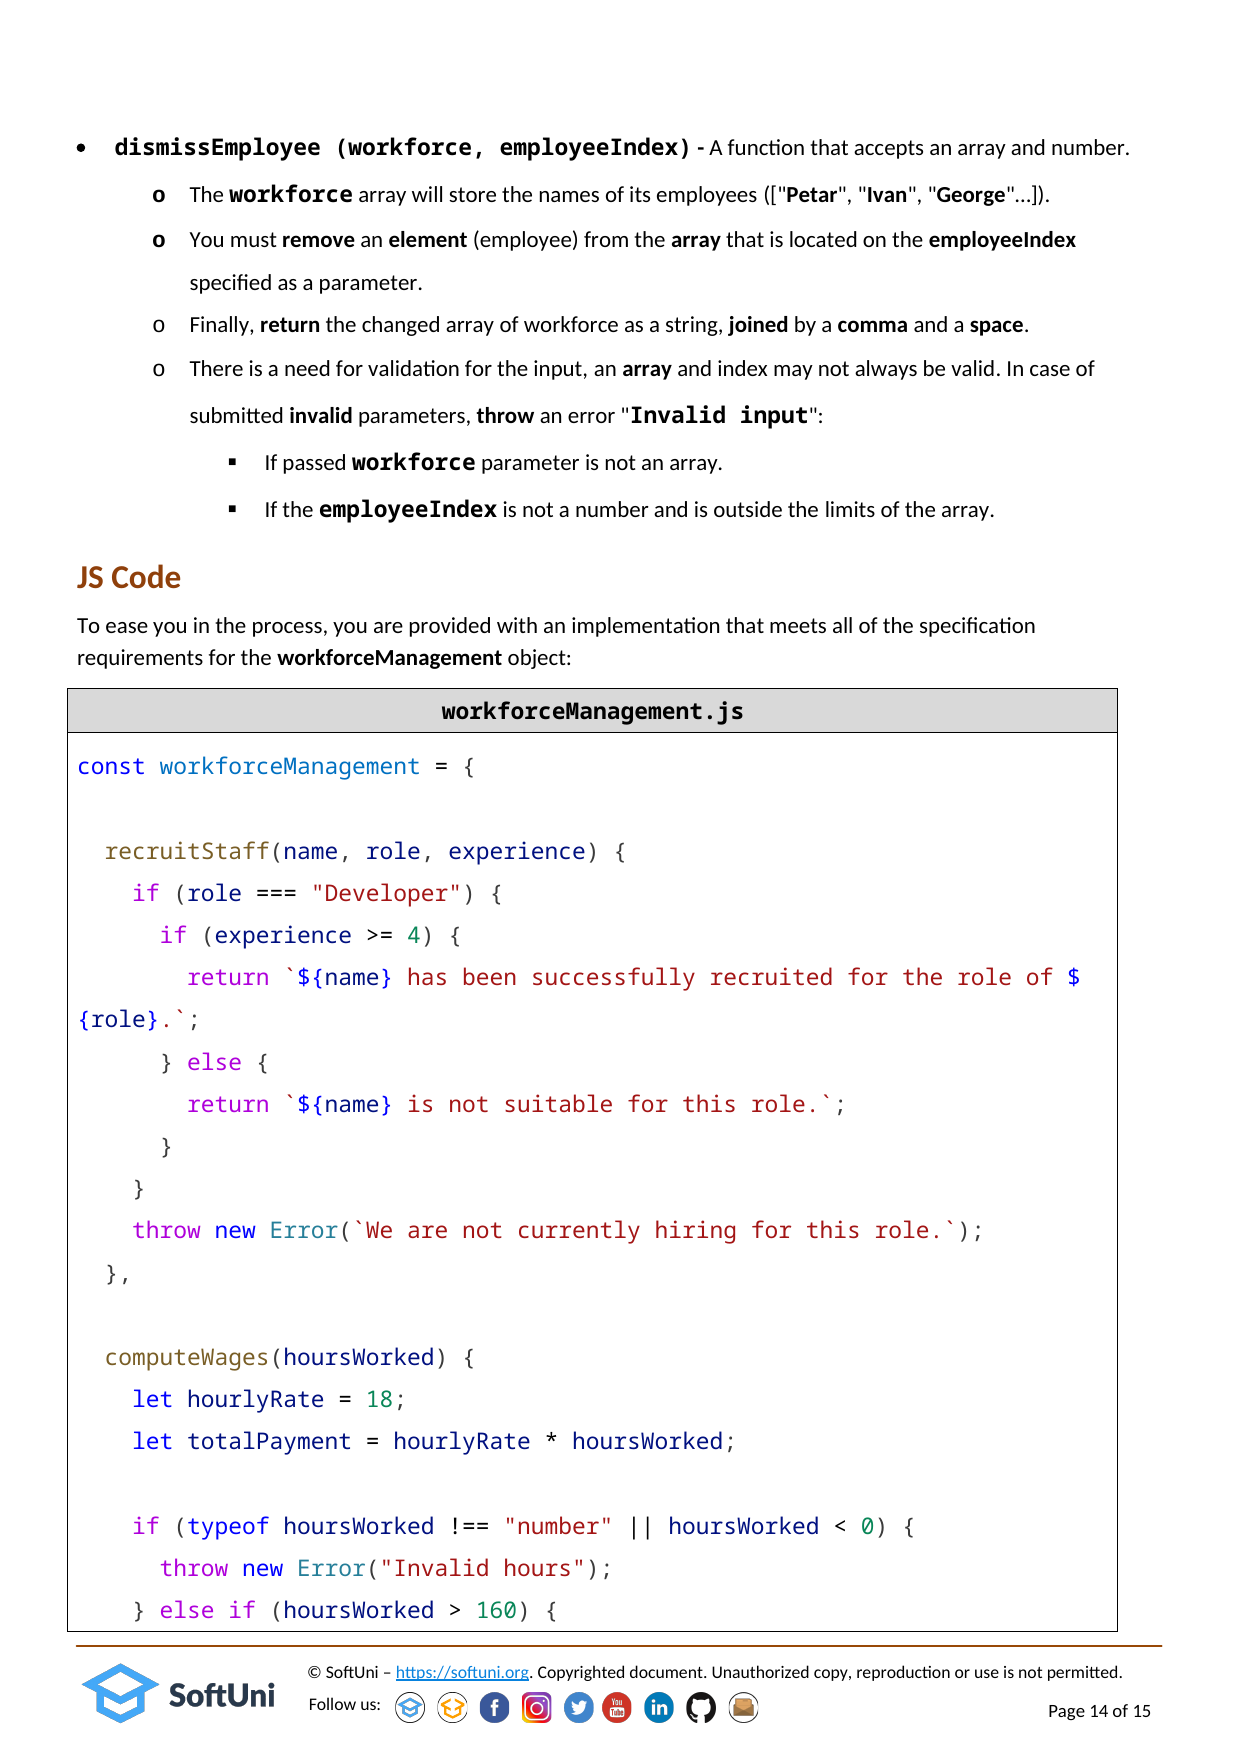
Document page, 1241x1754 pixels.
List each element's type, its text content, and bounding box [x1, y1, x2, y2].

list The workforce array will store the names of its employees (["Petar", "Ivan", "George"…]). [152, 178, 1163, 209]
picture [522, 1692, 552, 1723]
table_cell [68, 733, 1117, 1631]
list You must remove an element (employee) from the array that is located on the employeeIndex specified as a parameter. [152, 225, 1163, 296]
picture [75, 1658, 281, 1729]
picture [479, 1692, 510, 1723]
picture [644, 1714, 653, 1723]
list If the employeeIndex is not a number and is outside the limits of the array. [227, 493, 1163, 524]
text To ease you in the process, you are provided with an implementation that meets all of the specification requirements for the workforceManagement object: [77, 611, 1163, 671]
picture [665, 1714, 674, 1723]
picture [564, 1692, 594, 1723]
picture [665, 1692, 674, 1701]
picture [658, 1705, 667, 1714]
list Finally, return the changed array of workforce as a string, joined by a comma and a space. [152, 310, 1163, 339]
picture [602, 1692, 632, 1723]
table_header workforceManagement.js [68, 689, 1117, 732]
picture [437, 1692, 468, 1723]
picture [644, 1692, 653, 1701]
picture [728, 1692, 759, 1723]
list There is a need for validation for the input, an array and index may not always be valid. In case of submitted invalid parameters, throw an error "Invalid input": [152, 354, 1163, 430]
picture [686, 1692, 716, 1723]
list JS Code [77, 556, 1163, 597]
list If passed workforce parameter is not an array. [227, 446, 1163, 477]
list dismissEmployee (workforce, employeeIndex) - A function that accepts an array and number. [77, 131, 1163, 163]
picture [395, 1692, 425, 1723]
